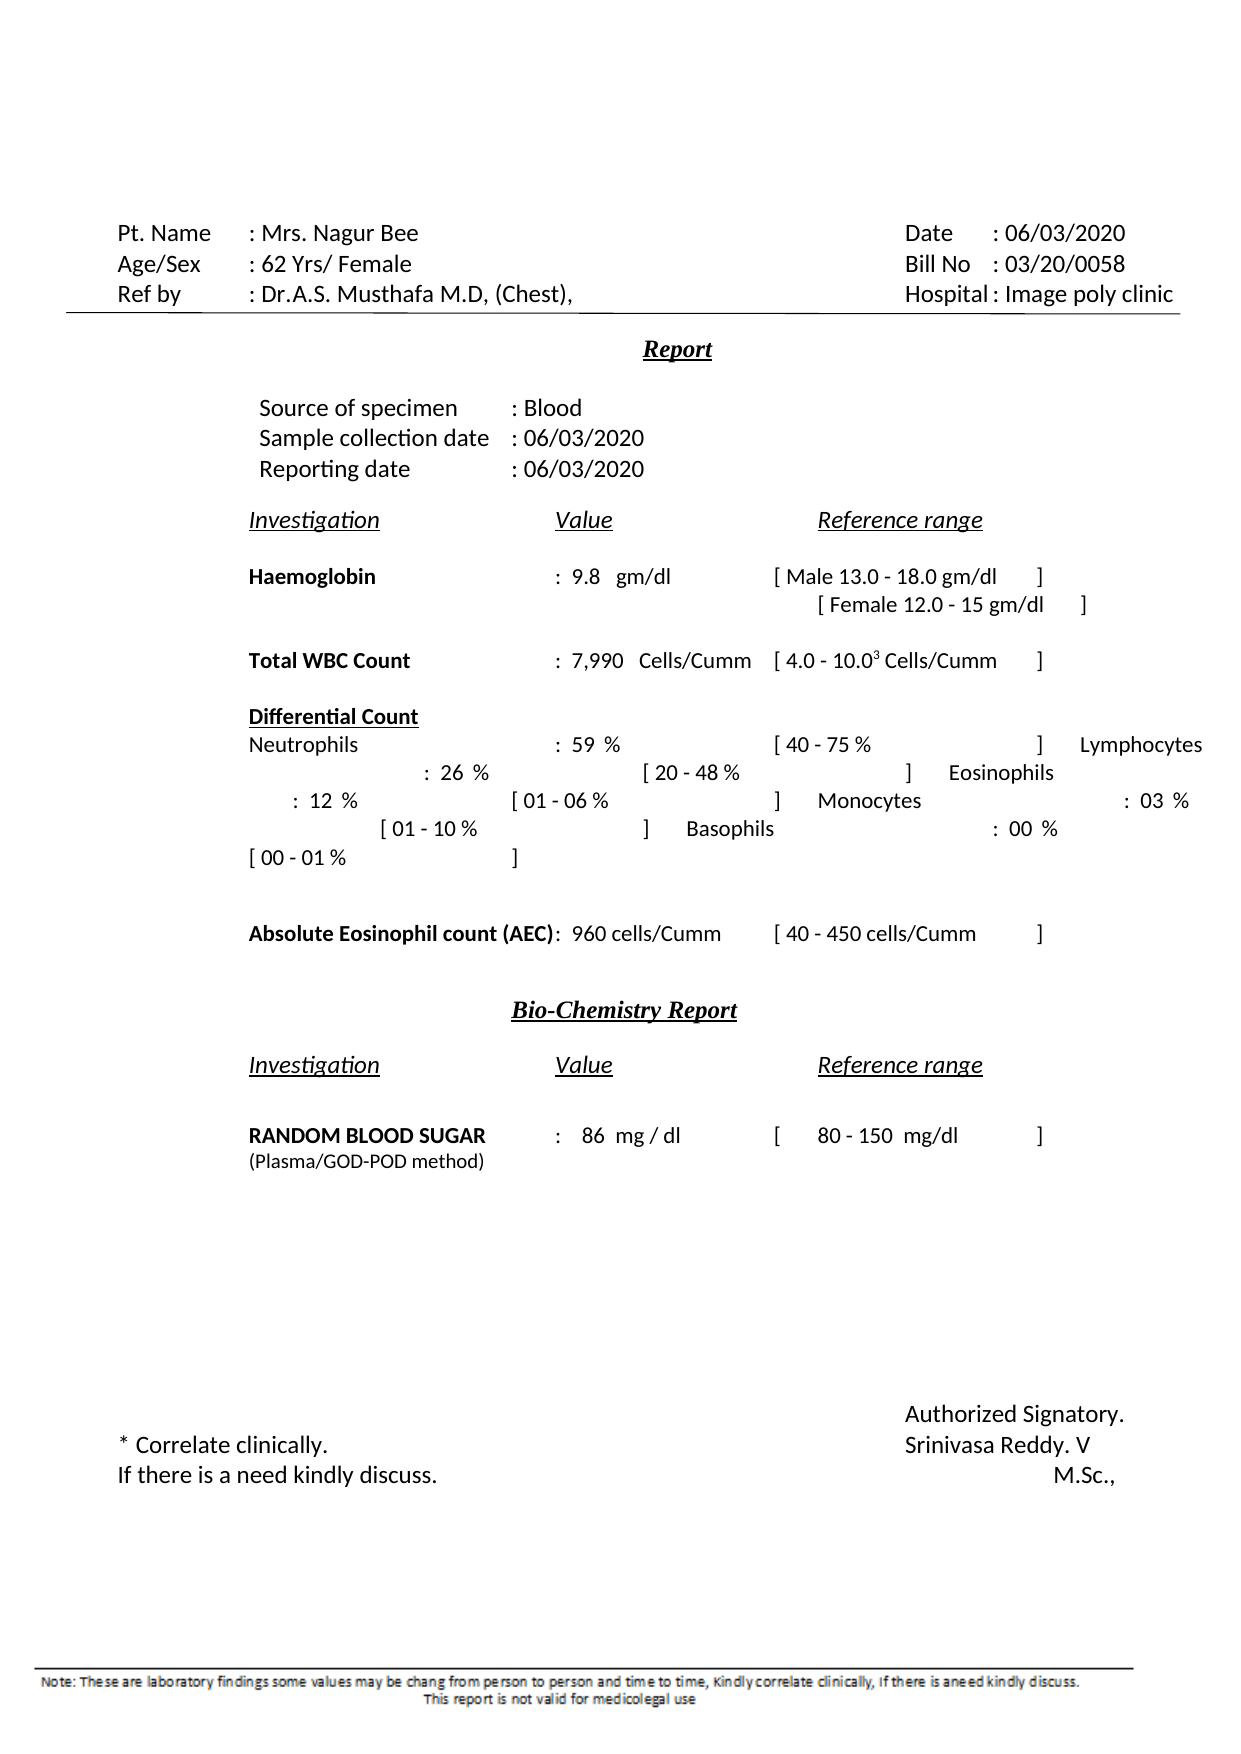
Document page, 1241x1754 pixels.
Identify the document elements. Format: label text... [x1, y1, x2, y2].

text Bio-Chemistry Report [467, 995, 1210, 1024]
text Ref by : Dr. A.S. Musthafa M.D, (Chest), Hospital : Image poly clinic [74, 278, 1210, 309]
text Authorized Signatory. [905, 1398, 1210, 1429]
text Report [599, 334, 1210, 363]
text Total WBC Count : 7,990 Cells/Cumm [ 4.0 - 10.03 Cells/Cumm ] [205, 646, 1210, 674]
text * Correlate clinically. Srinivasa Reddy. V [74, 1429, 1210, 1459]
text If there is a need kindly discuss. M.Sc., [74, 1459, 1210, 1490]
text (Plasma/GOD-POD method) [205, 1149, 1210, 1174]
text Differential Count [205, 702, 1210, 731]
text Investigation Value Reference range [205, 1049, 1210, 1080]
text [ Female 12.0 - 15 gm/dl ] [774, 590, 1210, 618]
text Neutrophils : 59 % [ 40 - 75 % ] Lymphocytes : 26 % [ 20 - 48 % ] Eosinophils : 12 % [ 01 - 06 % ] Monocytes : 03 % [ 01 - 10 % ] Basophils : 00 % [ 00 - 01 % ] [205, 731, 1210, 871]
text Age/Sex : 62 Yrs/ Female Bill No : 03/20/0058 [74, 248, 1210, 278]
picture [30, 1665, 1137, 1709]
text Pt. Name : Mrs. Nagur Bee Date : 06/03/2020 [74, 217, 1210, 248]
text Investigation Value Reference range [205, 504, 1210, 534]
text Haemoglobin : 9.8 gm/dl [ Male 13.0 - 18.0 gm/dl ] [205, 562, 1210, 590]
text Reporting date : 06/03/2020 [259, 453, 1210, 483]
text Sample collection date : 06/03/2020 [259, 422, 1210, 453]
text RANDOM BLOOD SUGAR : 86 mg / dl [ 80 - 150 mg/dl ] [205, 1121, 1210, 1149]
text Source of specimen : Blood [259, 392, 1210, 422]
text Absolute Eosinophil count (AEC) : 960 cells/Cumm [ 40 - 450 cells/Cumm ] [205, 919, 1210, 947]
